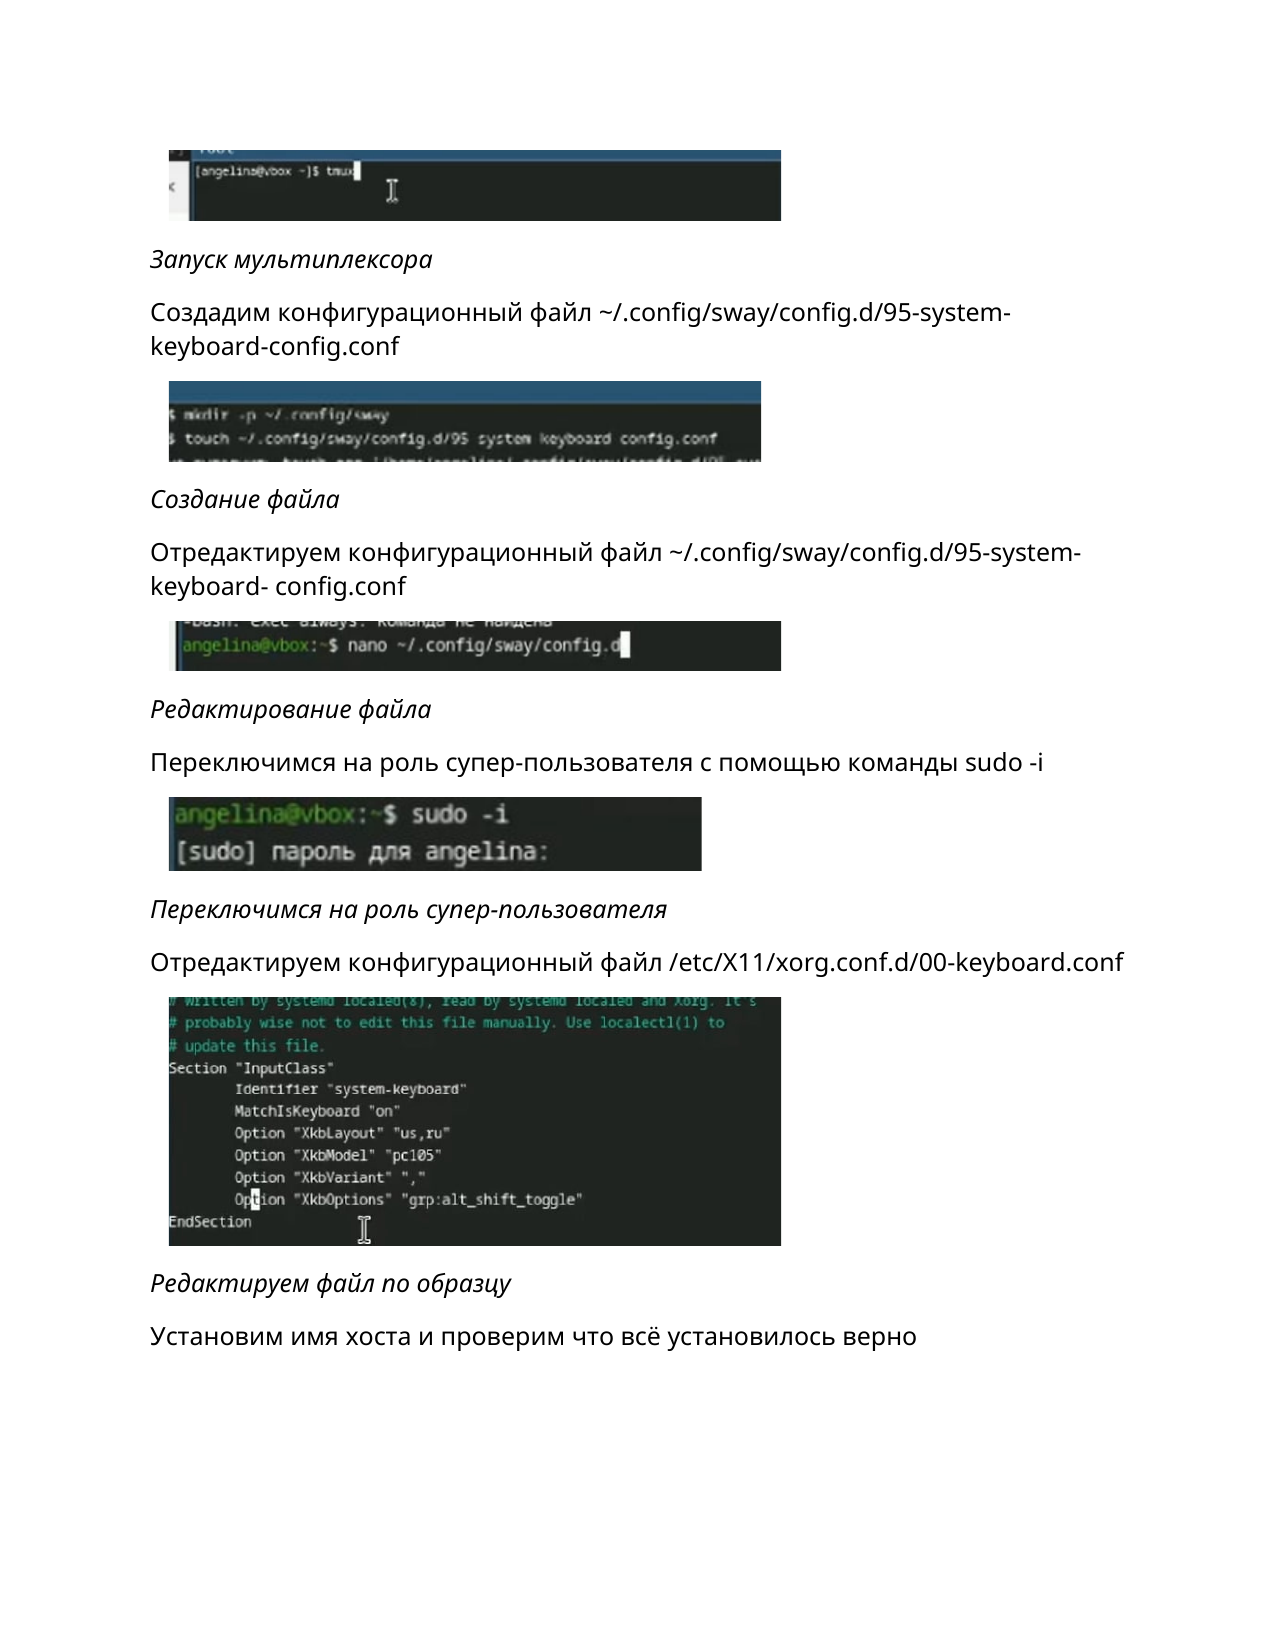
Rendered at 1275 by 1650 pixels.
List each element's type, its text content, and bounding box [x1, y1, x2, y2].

text Создадим конфигурационный файл ~/.config/sway/config.d/95-system-keyboard-config.conf [150, 294, 1125, 363]
picture [168, 381, 762, 462]
picture [168, 150, 782, 221]
picture [168, 621, 782, 671]
text Редактирование файла [150, 692, 1125, 726]
picture [168, 997, 782, 1246]
text Отредактируем конфигурационный файл /etc/X11/xorg.conf.d/00-keyboard.conf [150, 944, 1125, 978]
text Переключимся на роль супер-пользователя [150, 892, 1125, 926]
text Запуск мультиплексора [150, 242, 1125, 276]
text Редактируем файл по образцу [150, 1266, 1125, 1300]
text Установим имя хоста и проверим что всё установилось верно [150, 1319, 1125, 1353]
picture [168, 797, 702, 871]
text Создание файла [150, 482, 1125, 516]
text Отредактируем конфигурационный файл ~/.config/sway/config.d/95-system-keyboard- config.conf [150, 535, 1125, 603]
text Переключимся на роль супер-пользователя с помощью команды sudo -i [150, 744, 1125, 778]
